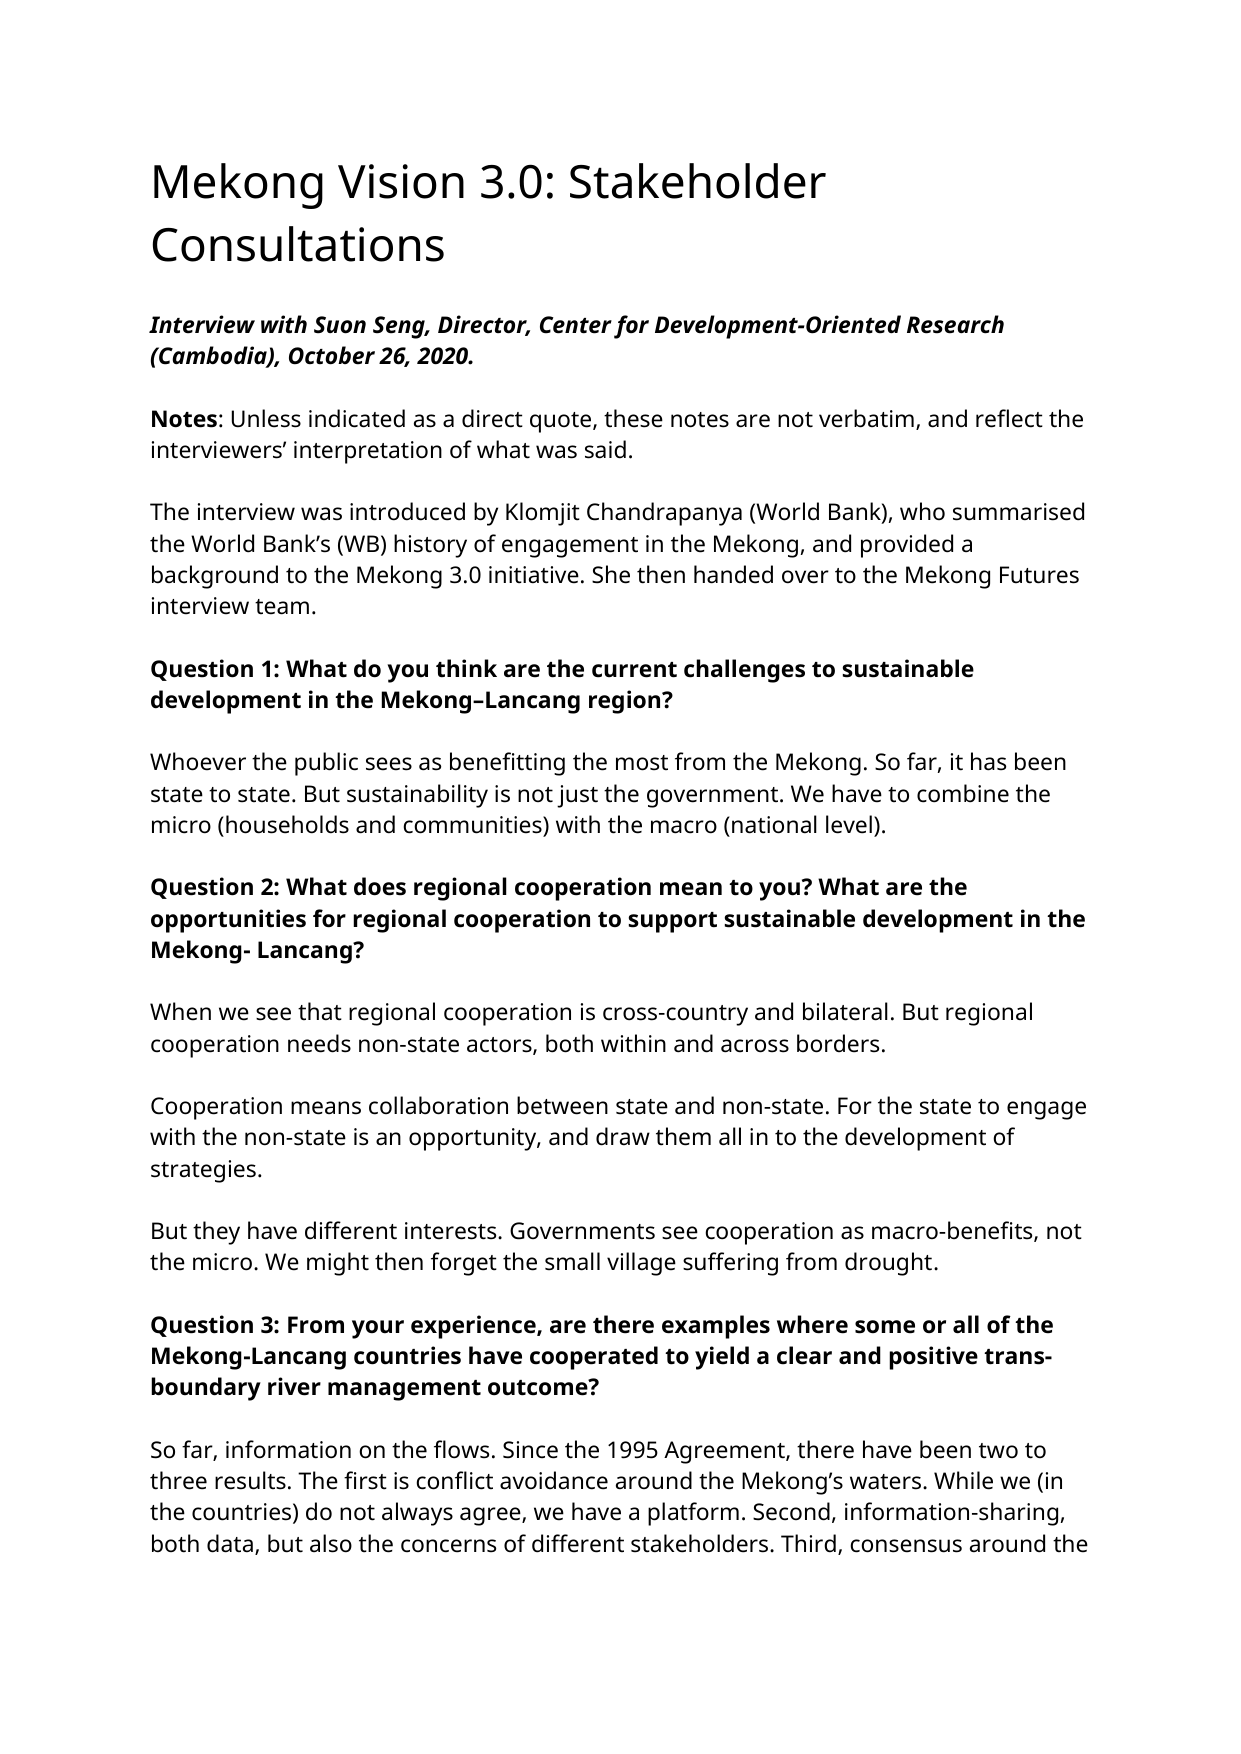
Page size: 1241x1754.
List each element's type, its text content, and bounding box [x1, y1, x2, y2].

text But they have different interests. Governments see cooperation as macro-benefits, not the micro. We might then forget the small village suffering from drought. [150, 1215, 1090, 1278]
text Whoever the public sees as benefitting the most from the Mekong. So far, it has been state to state. But sustainability is not just the government. We have to combine the micro (households and communities) with the macro (national level). [150, 746, 1090, 840]
text Question 2: What does regional cooperation mean to you? What are the opportunities for regional cooperation to support sustainable development in the Mekong- Lancang? [150, 871, 1090, 965]
text Mekong Vision 3.0: Stakeholder Consultations [150, 150, 1090, 275]
text Interview with Suon Seng, Director, Center for Development-Oriented Research (Cambodia), October 26, 2020. [150, 309, 1090, 371]
text Question 3: From your experience, are there examples where some or all of the Mekong-Lancang countries have cooperated to yield a clear and positive trans-boundary river management outcome? [150, 1309, 1090, 1403]
text When we see that regional cooperation is cross-country and bilateral. But regional cooperation needs non-state actors, both within and across borders. [150, 996, 1090, 1059]
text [150, 1434, 1090, 1559]
text The interview was introduced by Klomjit Chandrapanya (World Bank), who summarised the World Bank’s (WB) history of engagement in the Mekong, and provided a background to the Mekong 3.0 initiative. She then handed over to the Mekong Futures interview team. [150, 496, 1090, 621]
text Question 1: What do you think are the current challenges to sustainable development in the Mekong–Lancang region? [150, 653, 1090, 715]
text Notes: Unless indicated as a direct quote, these notes are not verbatim, and reflect the interviewers’ interpretation of what was said. [150, 403, 1090, 465]
text Cooperation means collaboration between state and non-state. For the state to engage with the non-state is an opportunity, and draw them all in to the development of strategies. [150, 1090, 1090, 1184]
